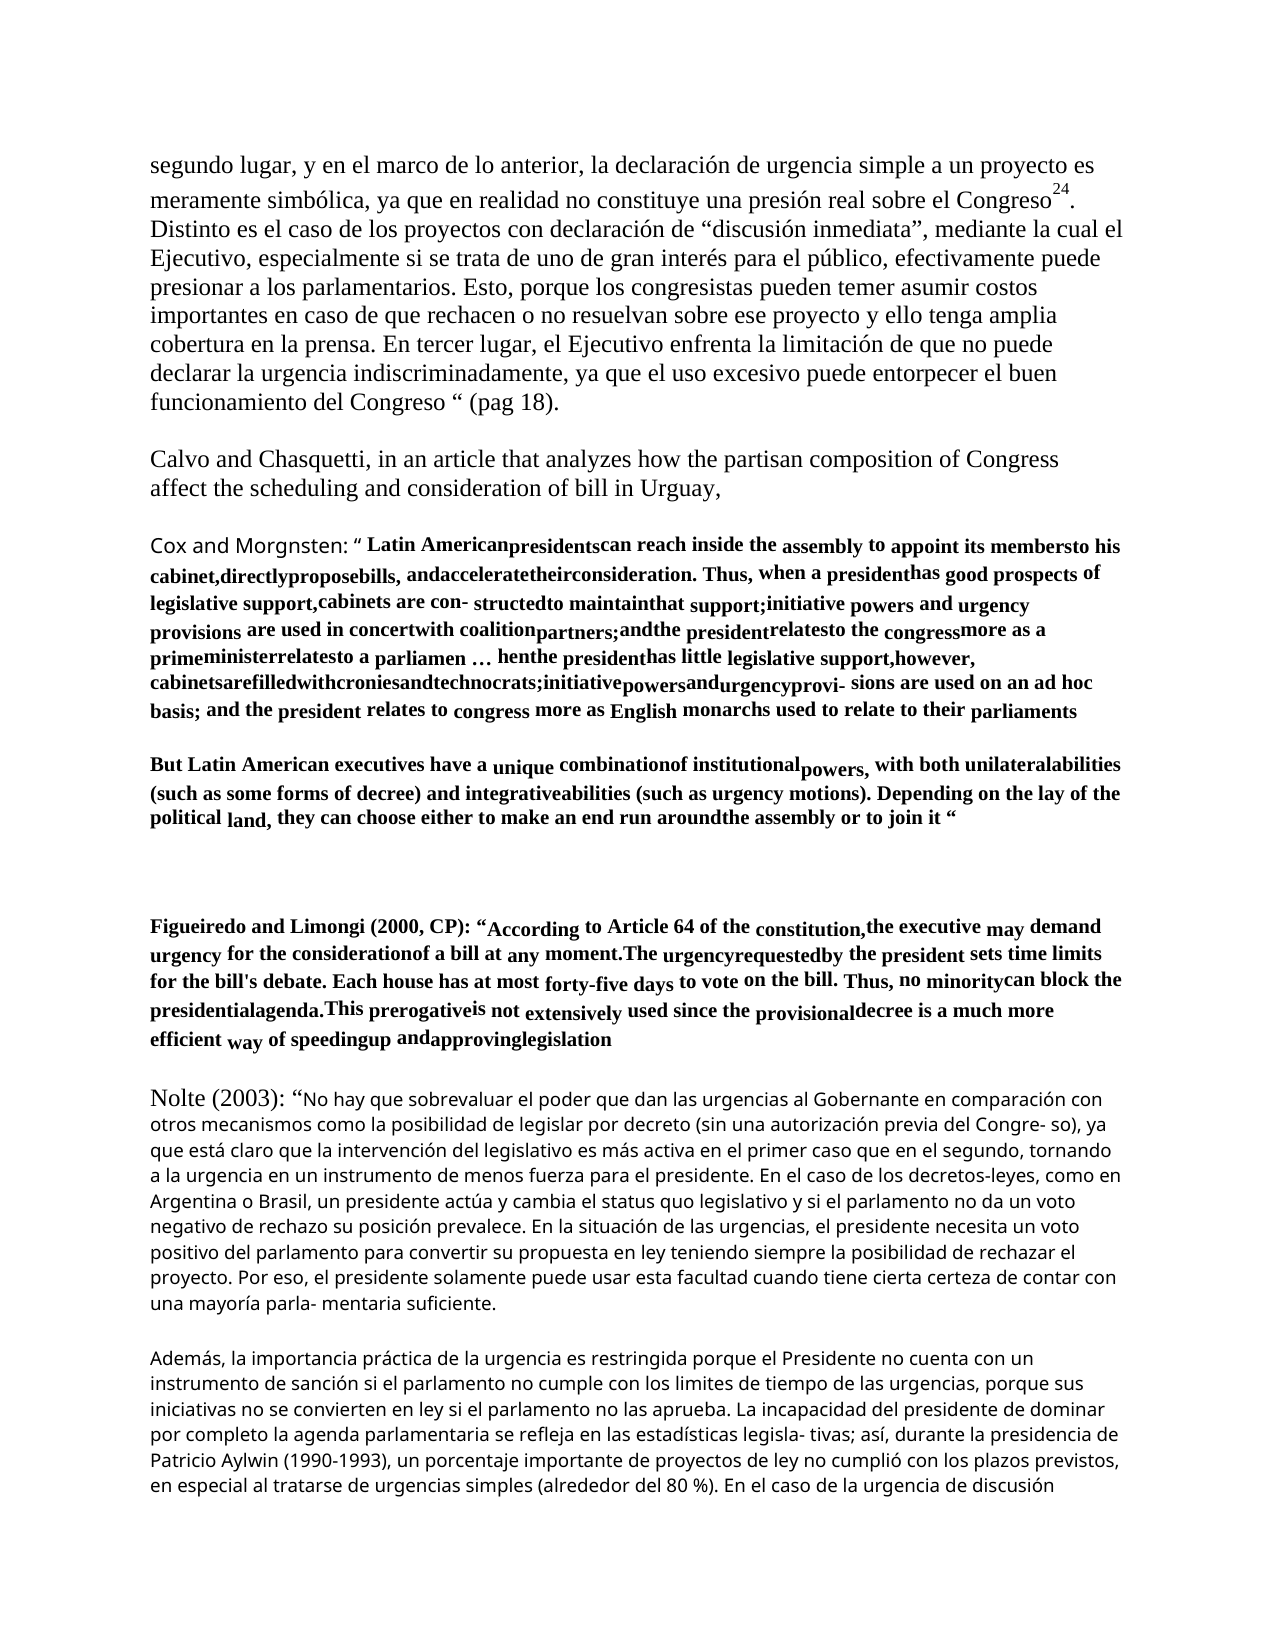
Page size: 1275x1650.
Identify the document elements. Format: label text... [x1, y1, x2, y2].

text Nolte (2003): “No hay que sobrevaluar el poder que dan las urgencias al Gobernante en comparación con otros mecanismos como la posibilidad de legislar por decreto (sin una autorización previa del Congre- so), ya que está claro que la intervención del legislativo es más activa en el primer caso que en el segundo, tornando a la urgencia en un instrumento de menos fuerza para el presidente. En el caso de los decretos-leyes, como en Argentina o Brasil, un presidente actúa y cambia el status quo legislativo y si el parlamento no da un voto negativo de rechazo su posición prevalece. En la situación de las urgencias, el presidente necesita un voto positivo del parlamento para convertir su propuesta en ley teniendo siempre la posibilidad de rechazar el proyecto. Por eso, el presidente solamente puede usar esta facultad cuando tiene cierta certeza de contar con una mayoría parla- mentaria suficiente. [150, 1083, 1125, 1316]
text Figueiredo and Limongi (2000, CP): “According to Article 64 of the constitution,the executive may demand urgency for the considerationof a bill at any moment.The urgencyrequestedby the president sets time limits for the bill's debate. Each house has at most forty-five days to vote on the bill. Thus, no minoritycan block the presidentialagenda.This prerogativeis not extensively used since the provisionaldecree is a much more efficient way of speedingup andapprovinglegislation [150, 914, 1125, 1054]
text Calvo and Chasquetti, in an article that analyzes how the partisan composition of Congress affect the scheduling and consideration of bill in Urguay, [150, 444, 1125, 502]
text But Latin American executives have a unique combinationof institutionalpowers, with both unilateralabilities (such as some forms of decree) and integrativeabilities (such as urgency motions). Depending on the lay of the political land, they can choose either to make an end run aroundthe assembly or to join it “ [150, 752, 1125, 832]
text Cox and Morgnsten: “ Latin Americanpresidentscan reach inside the assembly to appoint its membersto his cabinet,directlyproposebills, andacceleratetheirconsideration. Thus, when a presidenthas good prospects of legislative support,cabinets are con- structedto maintainthat support;initiative powers and urgency provisions are used in concertwith coalitionpartners;andthe presidentrelatesto the congressmore as a primeministerrelatesto a parliamen … henthe presidenthas little legislative support,however, cabinetsarefilledwithcroniesandtechnocrats;initiativepowersandurgencyprovi- sions are used on an ad hoc basis; and the president relates to congress more as English monarchs used to relate to their parliaments [150, 531, 1125, 723]
